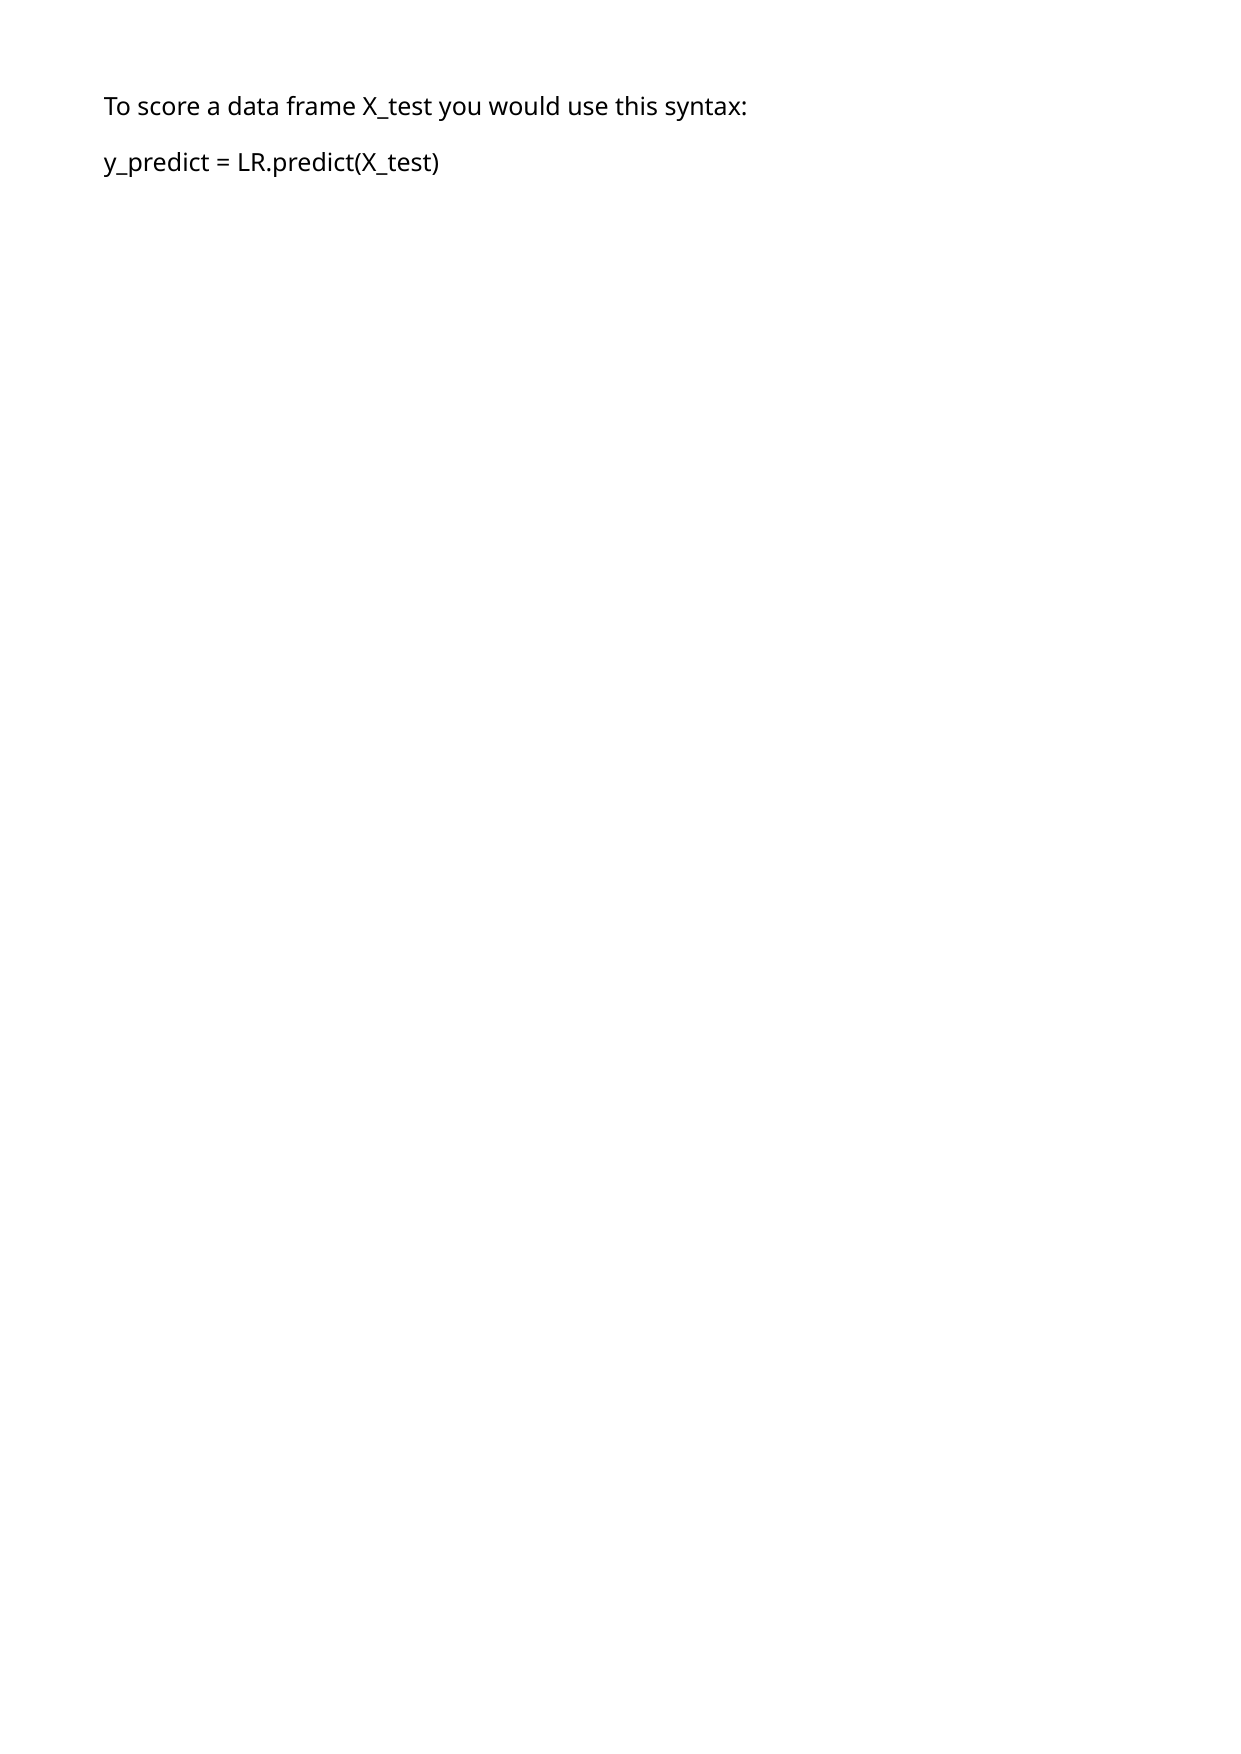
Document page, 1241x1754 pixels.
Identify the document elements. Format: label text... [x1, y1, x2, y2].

text y_predict = LR.predict(X_test) [103, 144, 1146, 178]
text To score a data frame X_test you would use this syntax: [103, 89, 1146, 123]
